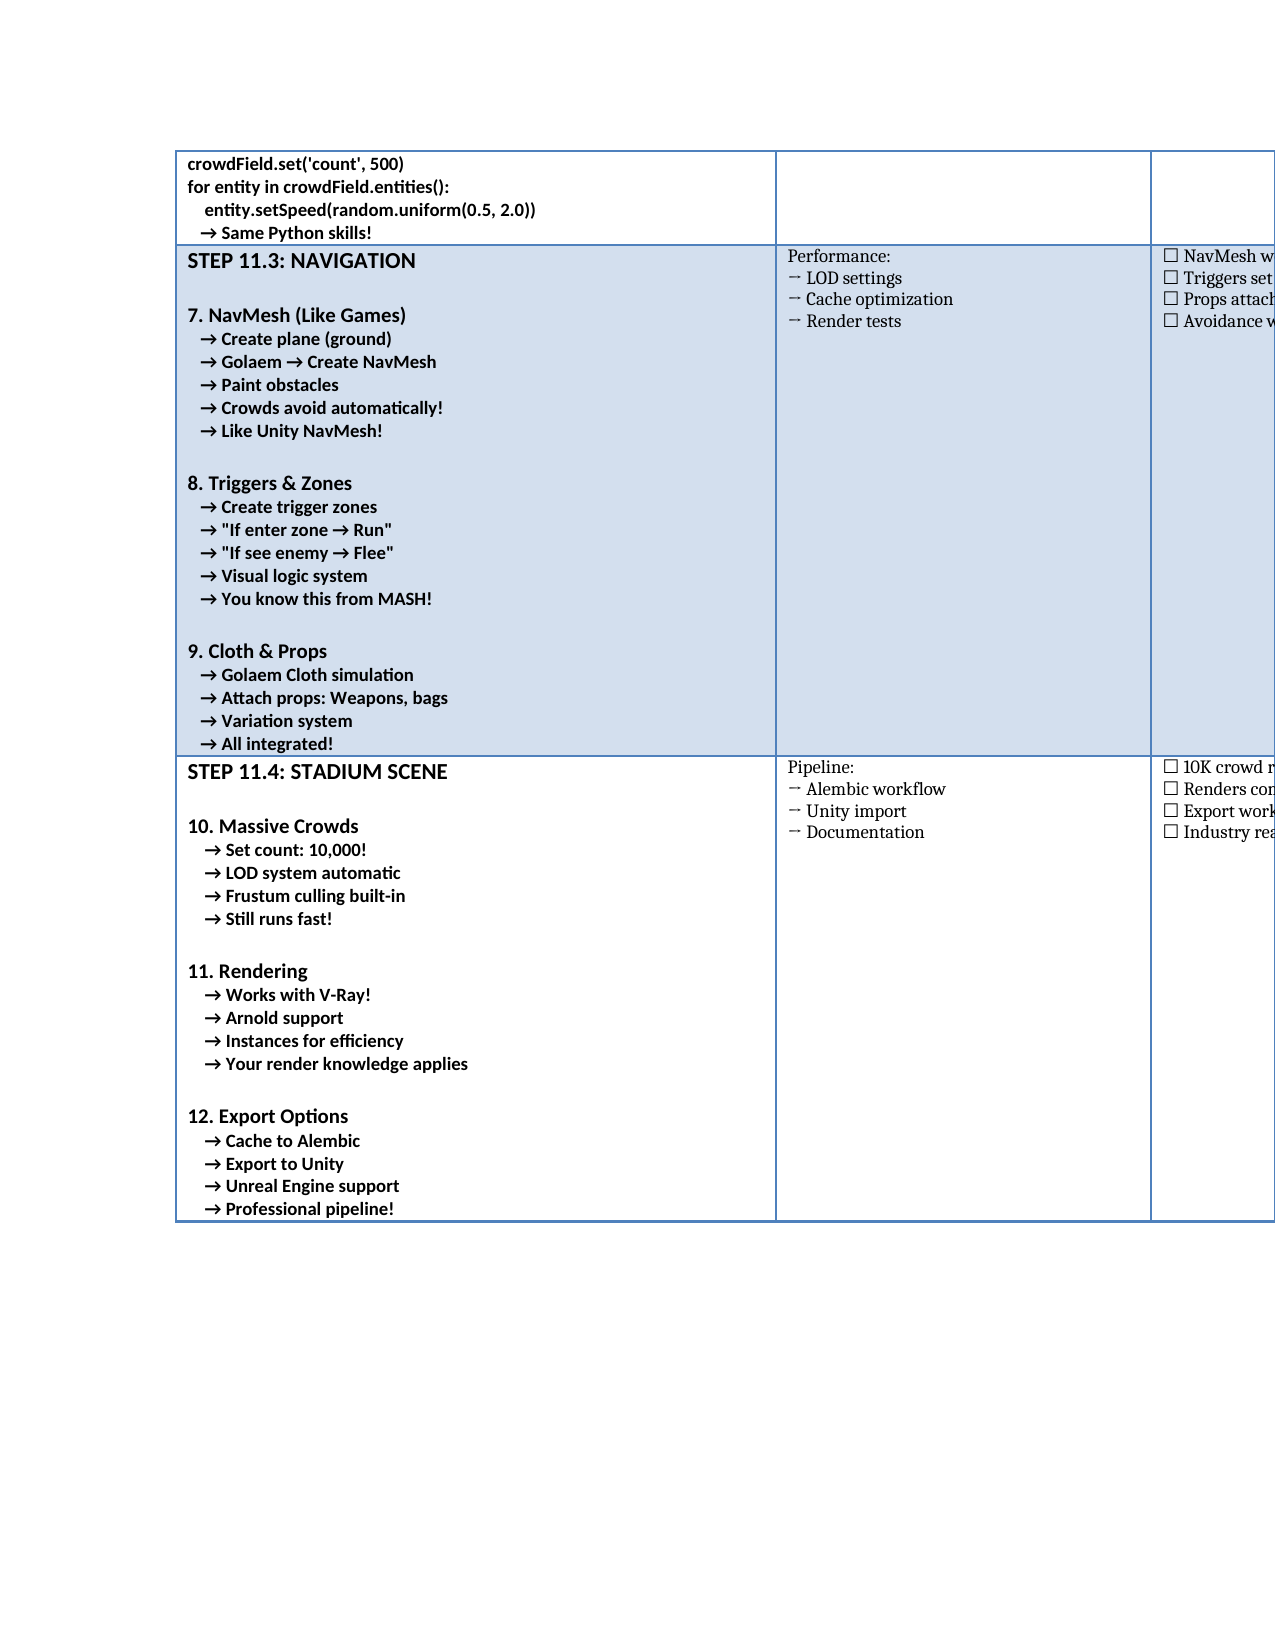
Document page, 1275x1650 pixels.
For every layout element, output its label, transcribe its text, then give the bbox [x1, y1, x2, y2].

table_cell Pipeline: → Alembic workflow → Unity import → Documentation [777, 757, 1150, 1220]
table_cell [777, 152, 1150, 244]
table_cell ☐ 10K crowd runs ☐ Renders complete ☐ Export works ☐ Industry ready! [1152, 757, 1274, 1220]
table_cell ☐ NavMesh working ☐ Triggers set ☐ Props attached ☐ Avoidance works [1152, 246, 1274, 755]
table_cell STEP 11.4: STADIUM SCENE 10. Massive Crowds → Set count: 10,000! → LOD system automatic → Frustum culling built-in → Still runs fast! 11. Rendering → Works with V-Ray! → Arnold support → Instances for efficiency → Your render knowledge applies 12. Export Options → Cache to Alembic → Export to Unity → Unreal Engine support → Professional pipeline! [177, 757, 775, 1220]
table_cell STEP 11.3: NAVIGATION 7. NavMesh (Like Games) → Create plane (ground) → Golaem → Create NavMesh → Paint obstacles → Crowds avoid automatically! → Like Unity NavMesh! 8. Triggers & Zones → Create trigger zones → "If enter zone → Run" → "If see enemy → Flee" → Visual logic system → You know this from MASH! 9. Cloth & Props → Golaem Cloth simulation → Attach props: Weapons, bags → Variation system → All integrated! [177, 246, 775, 755]
table_cell Performance: → LOD settings → Cache optimization → Render tests [777, 246, 1150, 755]
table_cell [1152, 152, 1274, 244]
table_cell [177, 152, 775, 244]
